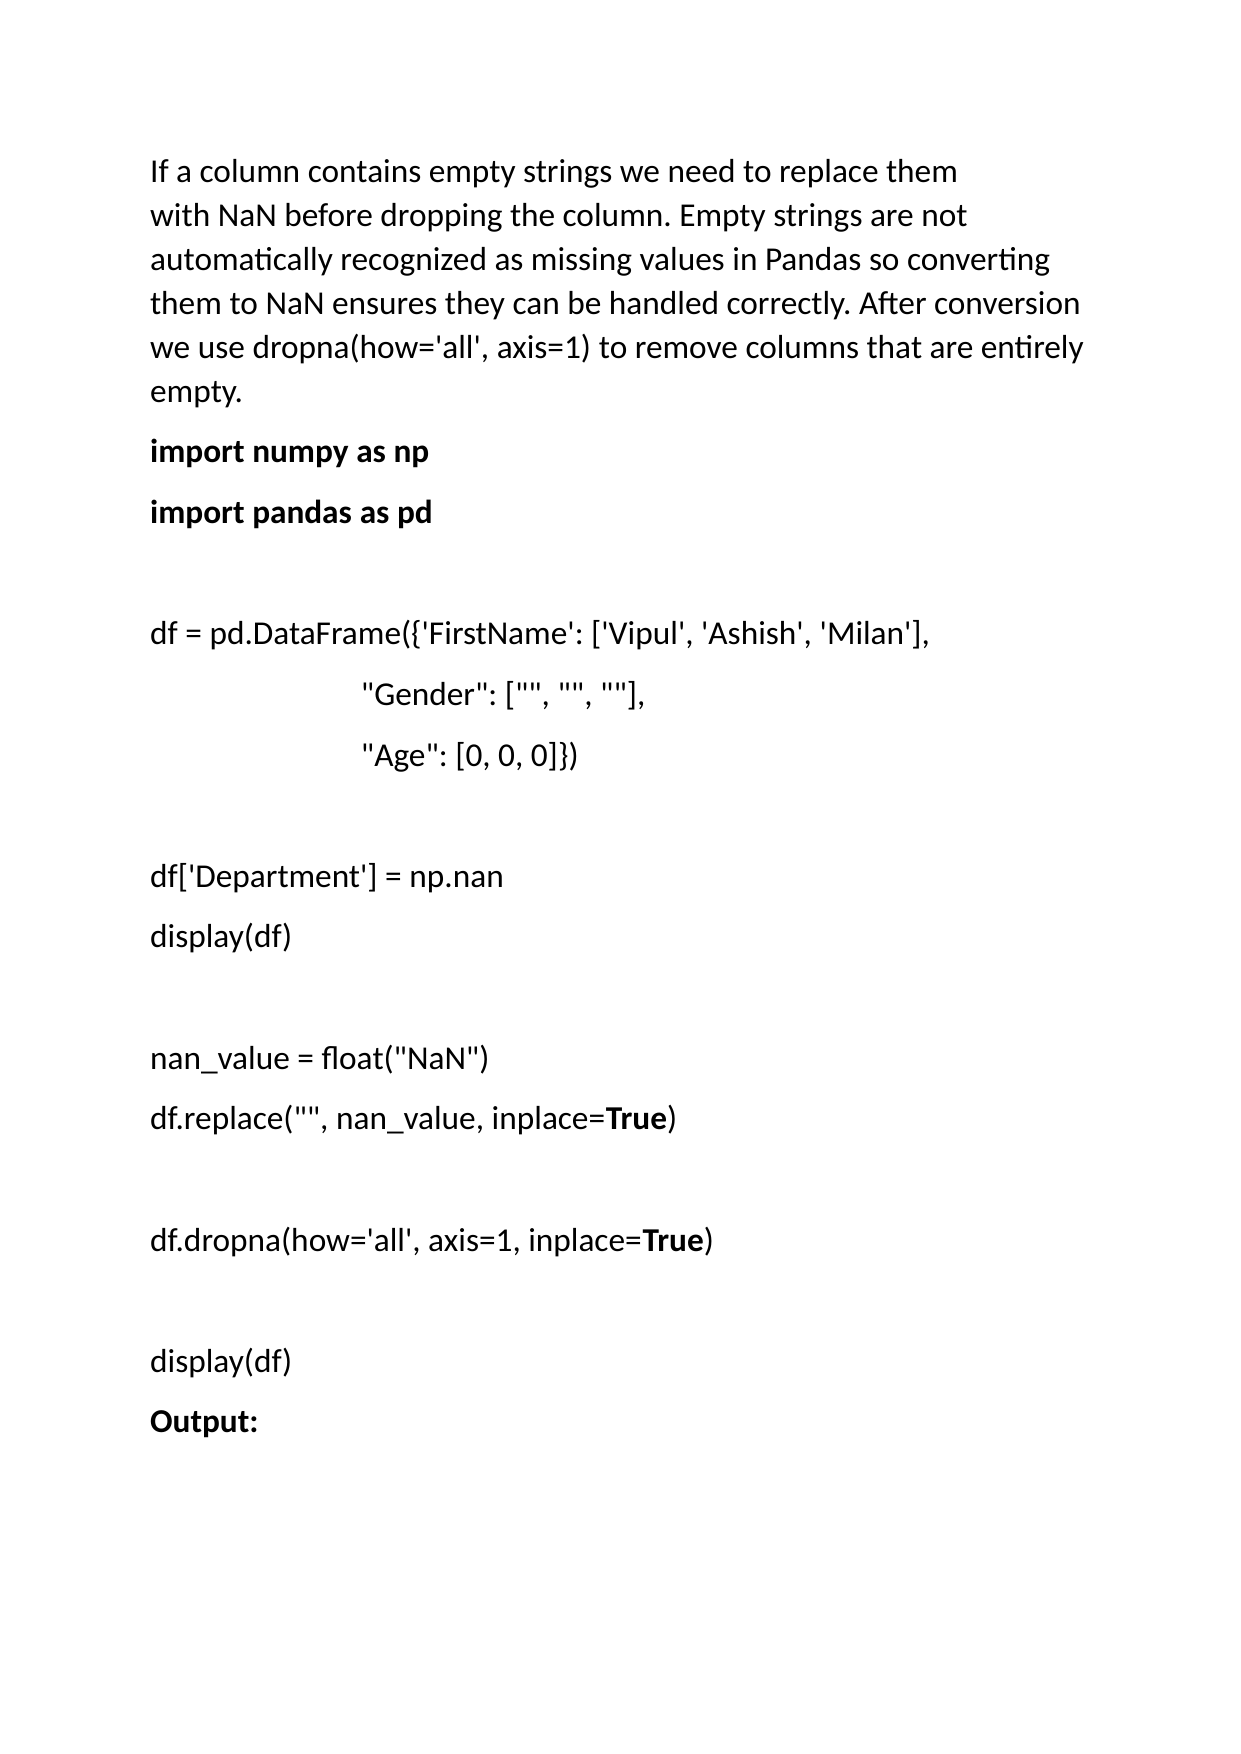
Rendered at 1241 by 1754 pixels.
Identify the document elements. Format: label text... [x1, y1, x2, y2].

text df = pd.DataFrame({'FirstName': ['Vipul', 'Ashish', 'Milan'], [150, 612, 1090, 653]
text If a column contains empty strings we need to replace them with NaN before dropping the column. Empty strings are not automatically recognized as missing values in Pandas so converting them to NaN ensures they can be handled correctly. After conversion we use dropna(how='all', axis=1) to remove columns that are entirely empty. [150, 150, 1090, 411]
text "Age": [0, 0, 0]}) [150, 733, 1090, 774]
text display(df) [150, 1340, 1090, 1381]
text import pandas as pd [150, 491, 1090, 532]
text df['Department'] = np.nan [150, 855, 1090, 896]
text df.dropna(how='all', axis=1, inplace=True) [150, 1218, 1090, 1259]
text nan_value = float("NaN") [150, 1037, 1090, 1077]
text df.replace("", nan_value, inplace=True) [150, 1097, 1090, 1138]
text Output: [150, 1400, 1090, 1441]
text display(df) [150, 915, 1090, 956]
text "Gender": ["", "", ""], [150, 673, 1090, 714]
text import numpy as np [150, 430, 1090, 471]
